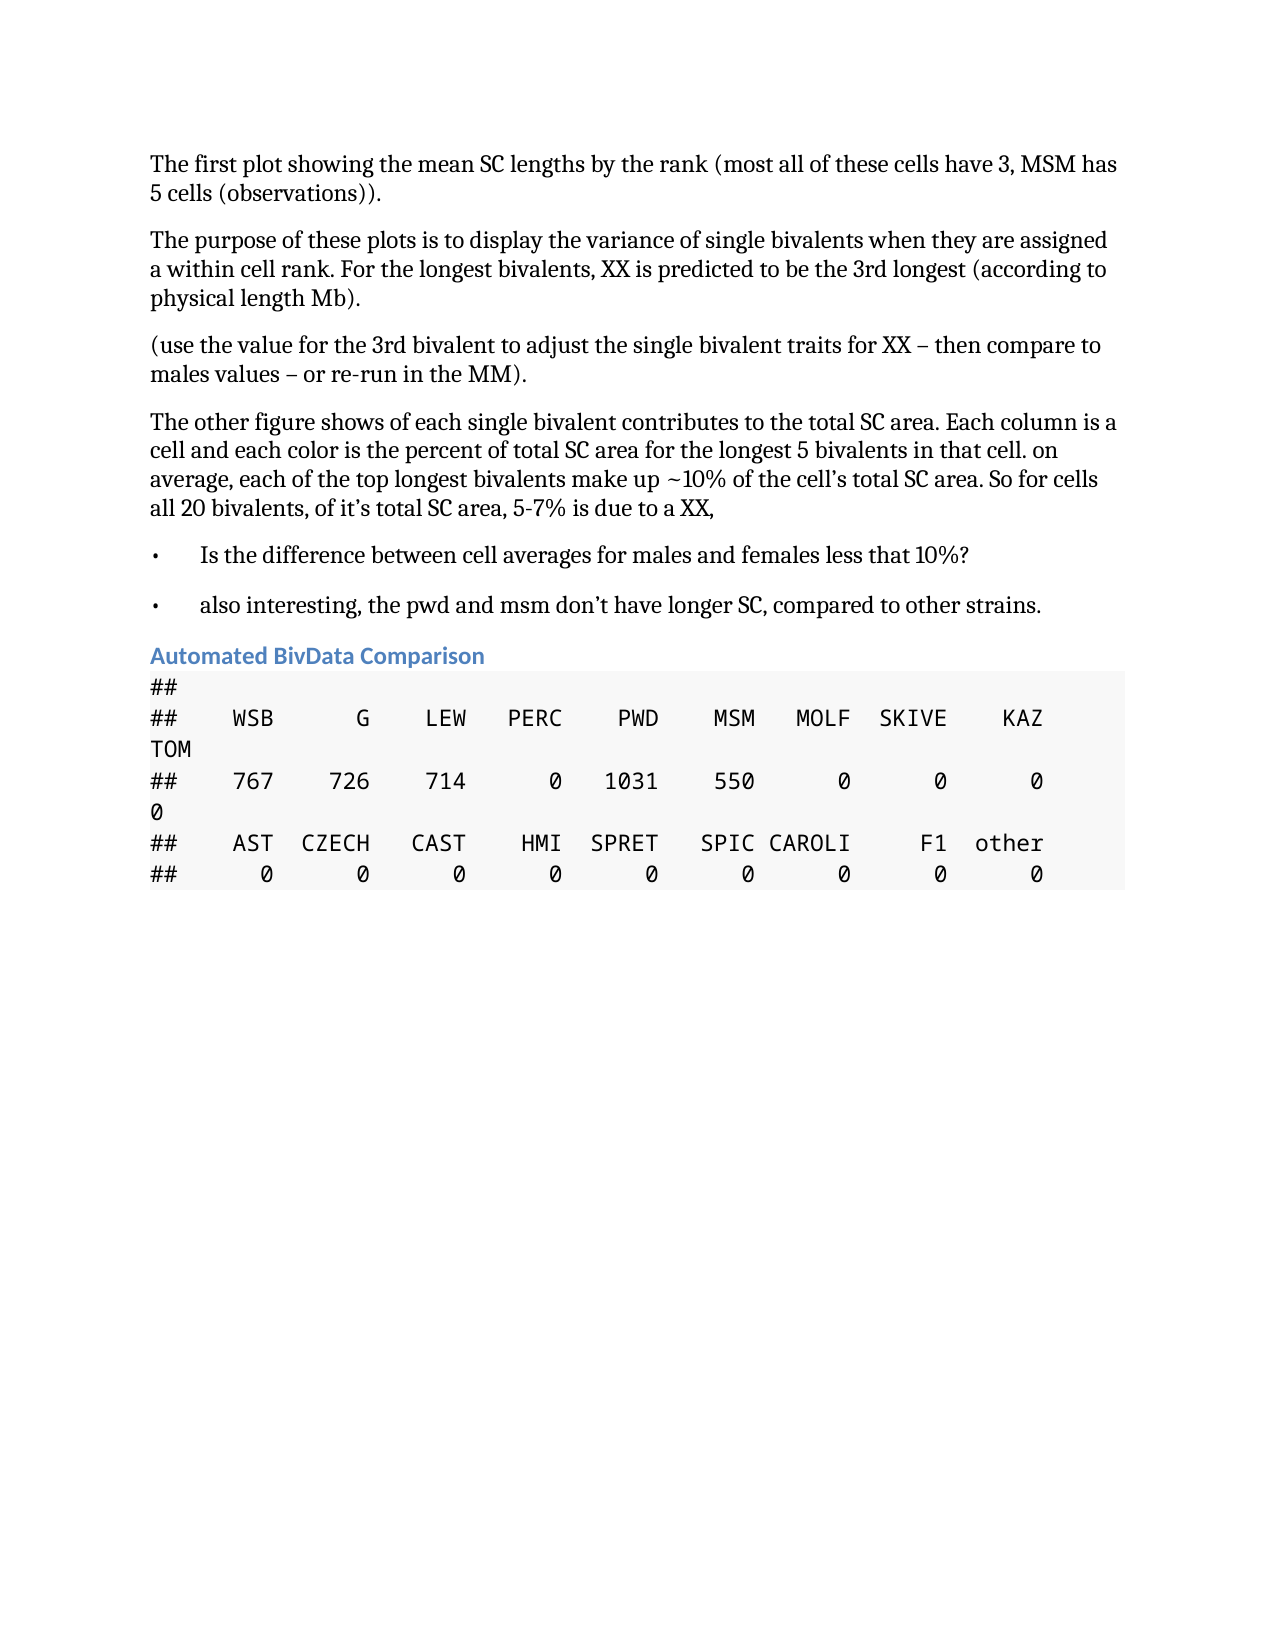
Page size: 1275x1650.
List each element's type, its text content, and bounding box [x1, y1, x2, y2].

text (use the value for the 3rd bivalent to adjust the single bivalent traits for XX – then compare to males values – or re-run in the MM). [150, 331, 1125, 389]
text The other figure shows of each single bivalent contributes to the total SC area. Each column is a cell and each color is the percent of total SC area for the longest 5 bivalents in that cell. on average, each of the top longest bivalents make up ~10% of the cell’s total SC area. So for cells all 20 bivalents, of it’s total SC area, 5-7% is due to a XX, [150, 407, 1125, 522]
list Is the difference between cell averages for males and females less that 10%? [150, 541, 1125, 570]
text ## ## WSB G LEW PERC PWD MSM MOLF SKIVE KAZ TOM ## 767 726 714 0 1031 550 0 0 0 0 ## AST CZECH CAST HMI SPRET SPIC CAROLI F1 other ## 0 0 0 0 0 0 0 0 0 [150, 671, 1125, 890]
text The first plot showing the mean SC lengths by the rank (most all of these cells have 3, MSM has 5 cells (observations)). [150, 150, 1125, 207]
subtitle Automated BivData Comparison [150, 640, 1125, 671]
list also interesting, the pwd and msm don’t have longer SC, compared to other strains. [150, 591, 1125, 619]
text The purpose of these plots is to display the variance of single bivalents when they are assigned a within cell rank. For the longest bivalents, XX is predicted to be the 3rd longest (according to physical length Mb). [150, 226, 1125, 312]
